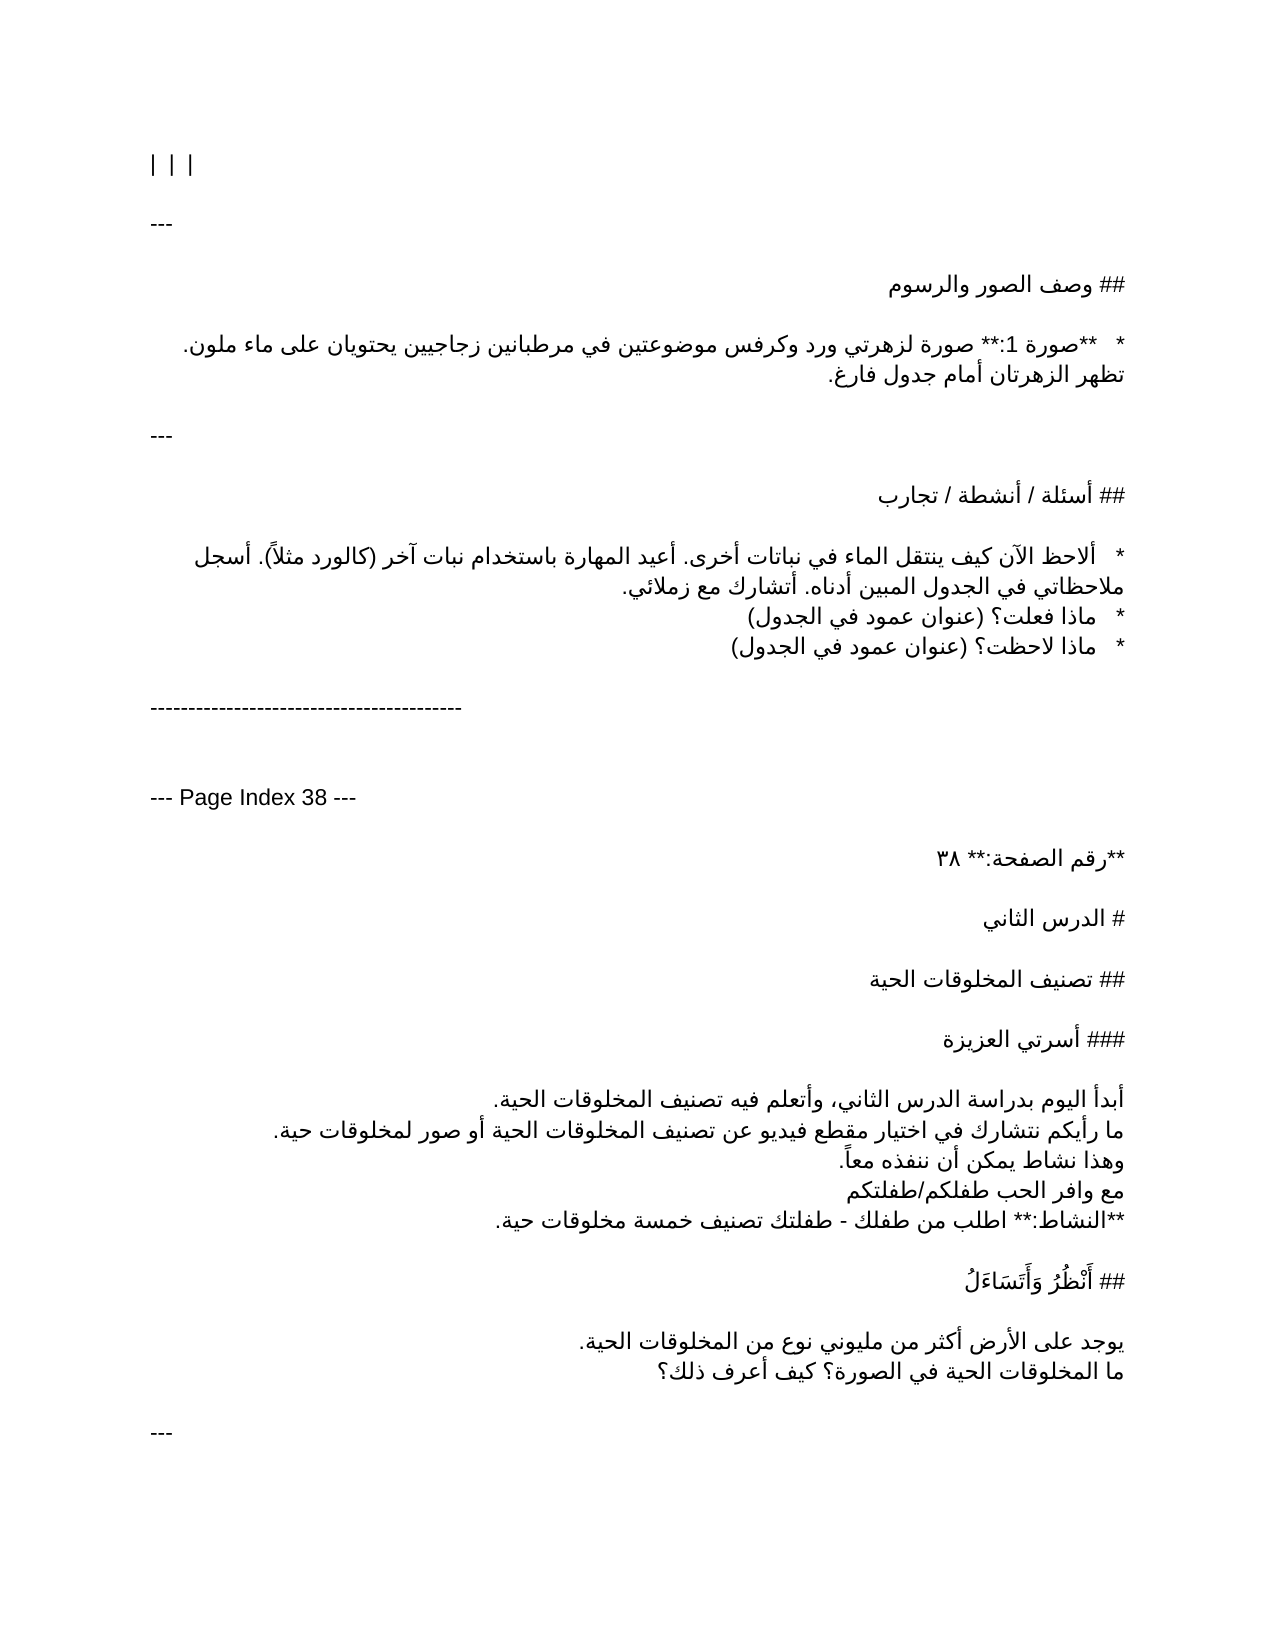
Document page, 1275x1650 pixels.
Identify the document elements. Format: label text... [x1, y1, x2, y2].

text ## وصف الصور والرسوم [150, 271, 1125, 297]
text * ماذا فعلت؟ (عنوان عمود في الجدول) [150, 603, 1125, 629]
text ## تصنيف المخلوقات الحية [150, 966, 1125, 992]
text ----------------------------------------- [150, 694, 1125, 720]
text --- Page Index 38 --- [150, 784, 1125, 811]
text ## أسئلة / أنشطة / تجارب [150, 482, 1125, 509]
text * **صورة 1:** صورة لزهرتي ورد وكرفس موضوعتين في مرطبانين زجاجيين يحتويان على ماء ملون. تظهر الزهرتان أمام جدول فارغ. [150, 331, 1125, 388]
text ### أسرتي العزيزة [150, 1026, 1125, 1052]
text ## أَنْظُرُ وَأَتَسَاءَلُ [150, 1268, 1125, 1294]
text **رقم الصفحة:** ٣٨ [150, 845, 1125, 871]
text مع وافر الحب طفلكم/طفلتكم [150, 1177, 1125, 1203]
text --- [150, 210, 1125, 237]
text # الدرس الثاني [150, 905, 1125, 932]
text --- [150, 422, 1125, 448]
text ما رأيكم نتشارك في اختيار مقطع فيديو عن تصنيف المخلوقات الحية أو صور لمخلوقات حية. [150, 1117, 1125, 1143]
text | | | [150, 150, 1125, 176]
text * ماذا لاحظت؟ (عنوان عمود في الجدول) [150, 633, 1125, 660]
text --- [150, 1419, 1125, 1445]
text وهذا نشاط يمكن أن ننفذه معاً. [150, 1147, 1125, 1173]
text ما المخلوقات الحية في الصورة؟ كيف أعرف ذلك؟ [150, 1358, 1125, 1385]
text يوجد على الأرض أكثر من مليوني نوع من المخلوقات الحية. [150, 1328, 1125, 1354]
text * ألاحظ الآن كيف ينتقل الماء في نباتات أخرى. أعيد المهارة باستخدام نبات آخر (كالورد مثلاً). أسجل ملاحظاتي في الجدول المبين أدناه. أتشارك مع زملائي. [150, 543, 1125, 599]
text أبدأ اليوم بدراسة الدرس الثاني، وأتعلم فيه تصنيف المخلوقات الحية. [150, 1086, 1125, 1113]
text **النشاط:** اطلب من طفلك - طفلتك تصنيف خمسة مخلوقات حية. [150, 1207, 1125, 1234]
